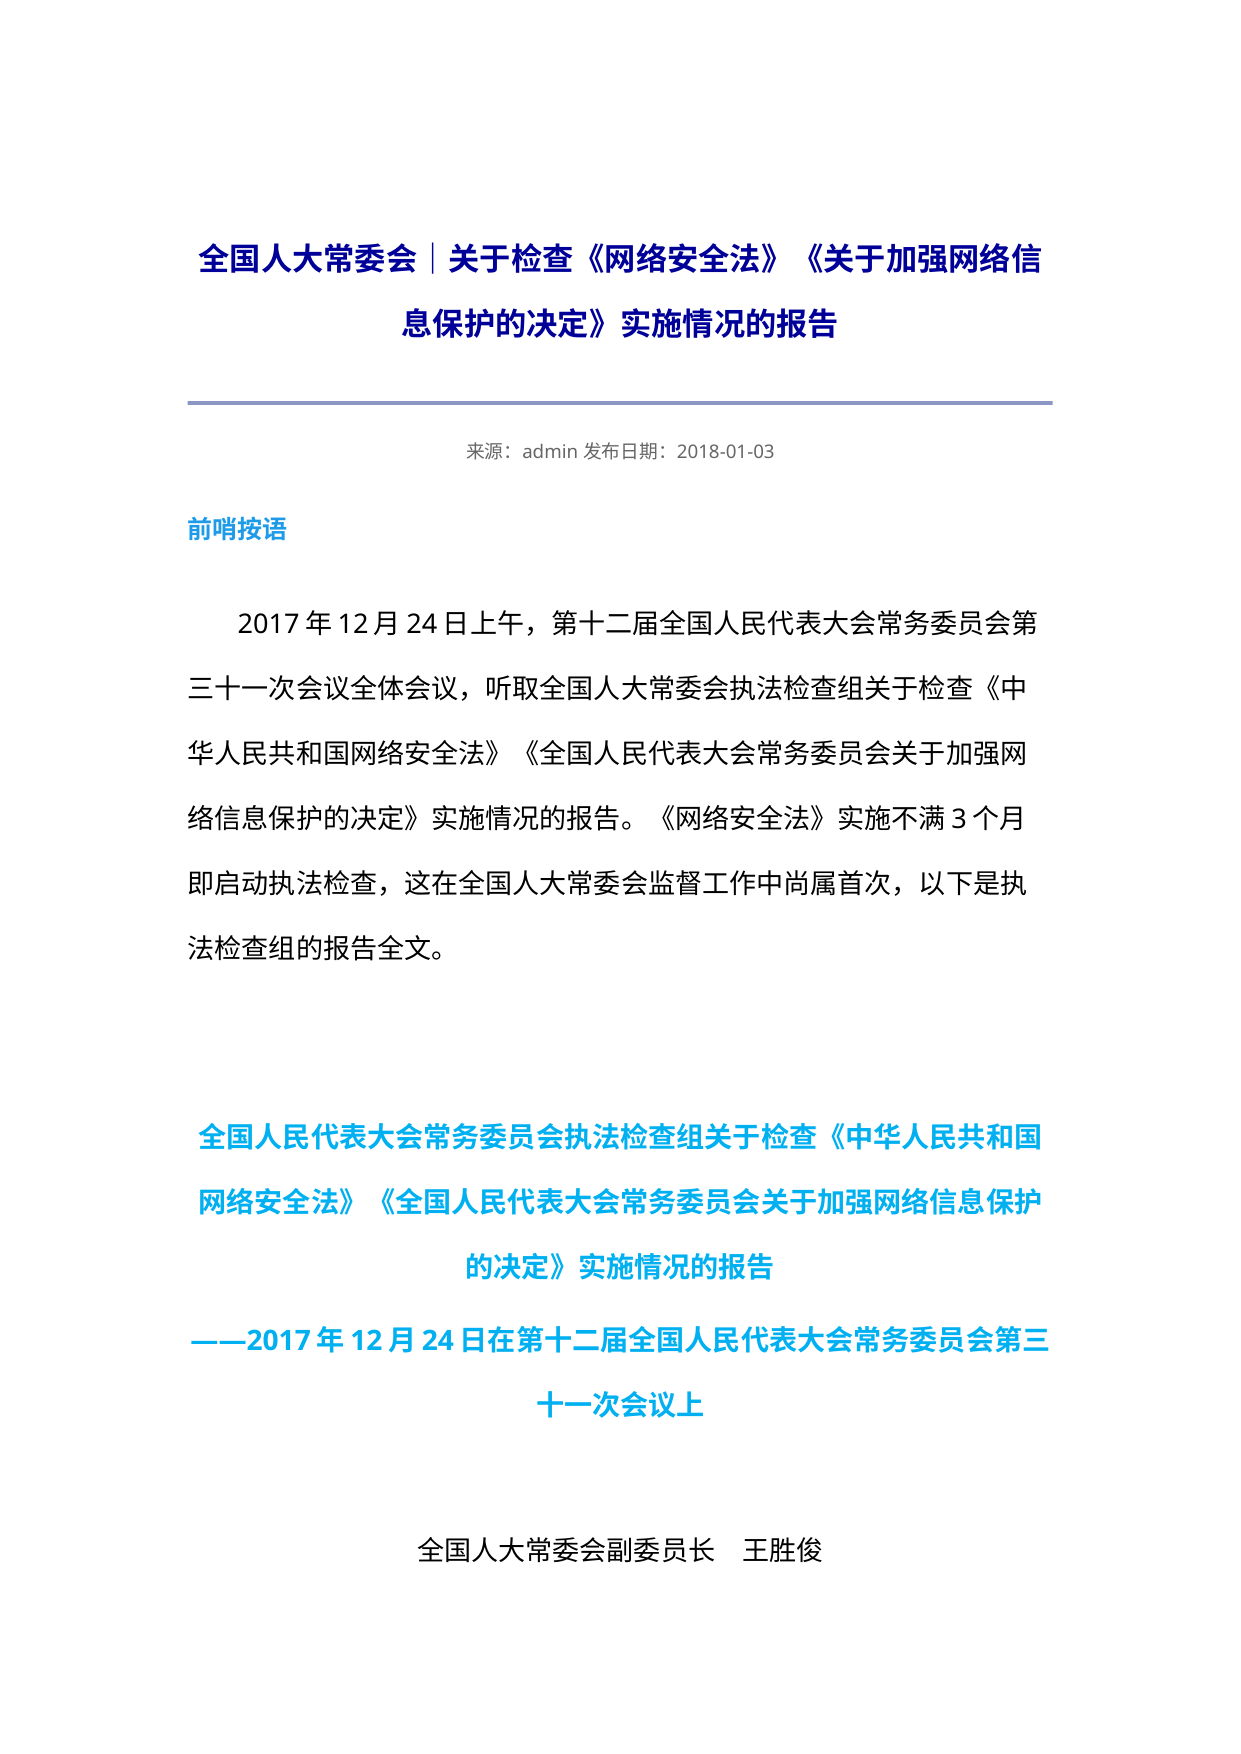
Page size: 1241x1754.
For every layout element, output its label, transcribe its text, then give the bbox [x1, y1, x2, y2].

text 全国人大常委会｜关于检查《网络安全法》《关于加强网络信息保护的决定》实施情况的报告 [187, 224, 1053, 354]
text 来源：admin 发布日期：2018-01-03 [187, 434, 1053, 466]
text 全国人民代表大会常务委员会执法检查组关于检查《中华人民共和国网络安全法》《全国人民代表大会常务委员会关于加强网络信息保护的决定》实施情况的报告 [187, 1103, 1053, 1298]
text 前哨按语 [187, 496, 1053, 561]
text 全国人大常委会副委员长 王胜俊 [187, 1516, 1053, 1581]
picture [187, 401, 1053, 405]
text 2017年12月24日上午，第十二届全国人民代表大会常务委员会第三十一次会议全体会议，听取全国人大常委会执法检查组关于检查《中华人民共和国网络安全法》《全国人民代表大会常务委员会关于加强网络信息保护的决定》实施情况的报告。《网络安全法》实施不满3个月即启动执法检查，这在全国人大常委会监督工作中尚属首次，以下是执法检查组的报告全文。 [187, 590, 1053, 980]
text ——2017年12月24日在第十二届全国人民代表大会常务委员会第三十一次会议上 [187, 1306, 1053, 1436]
